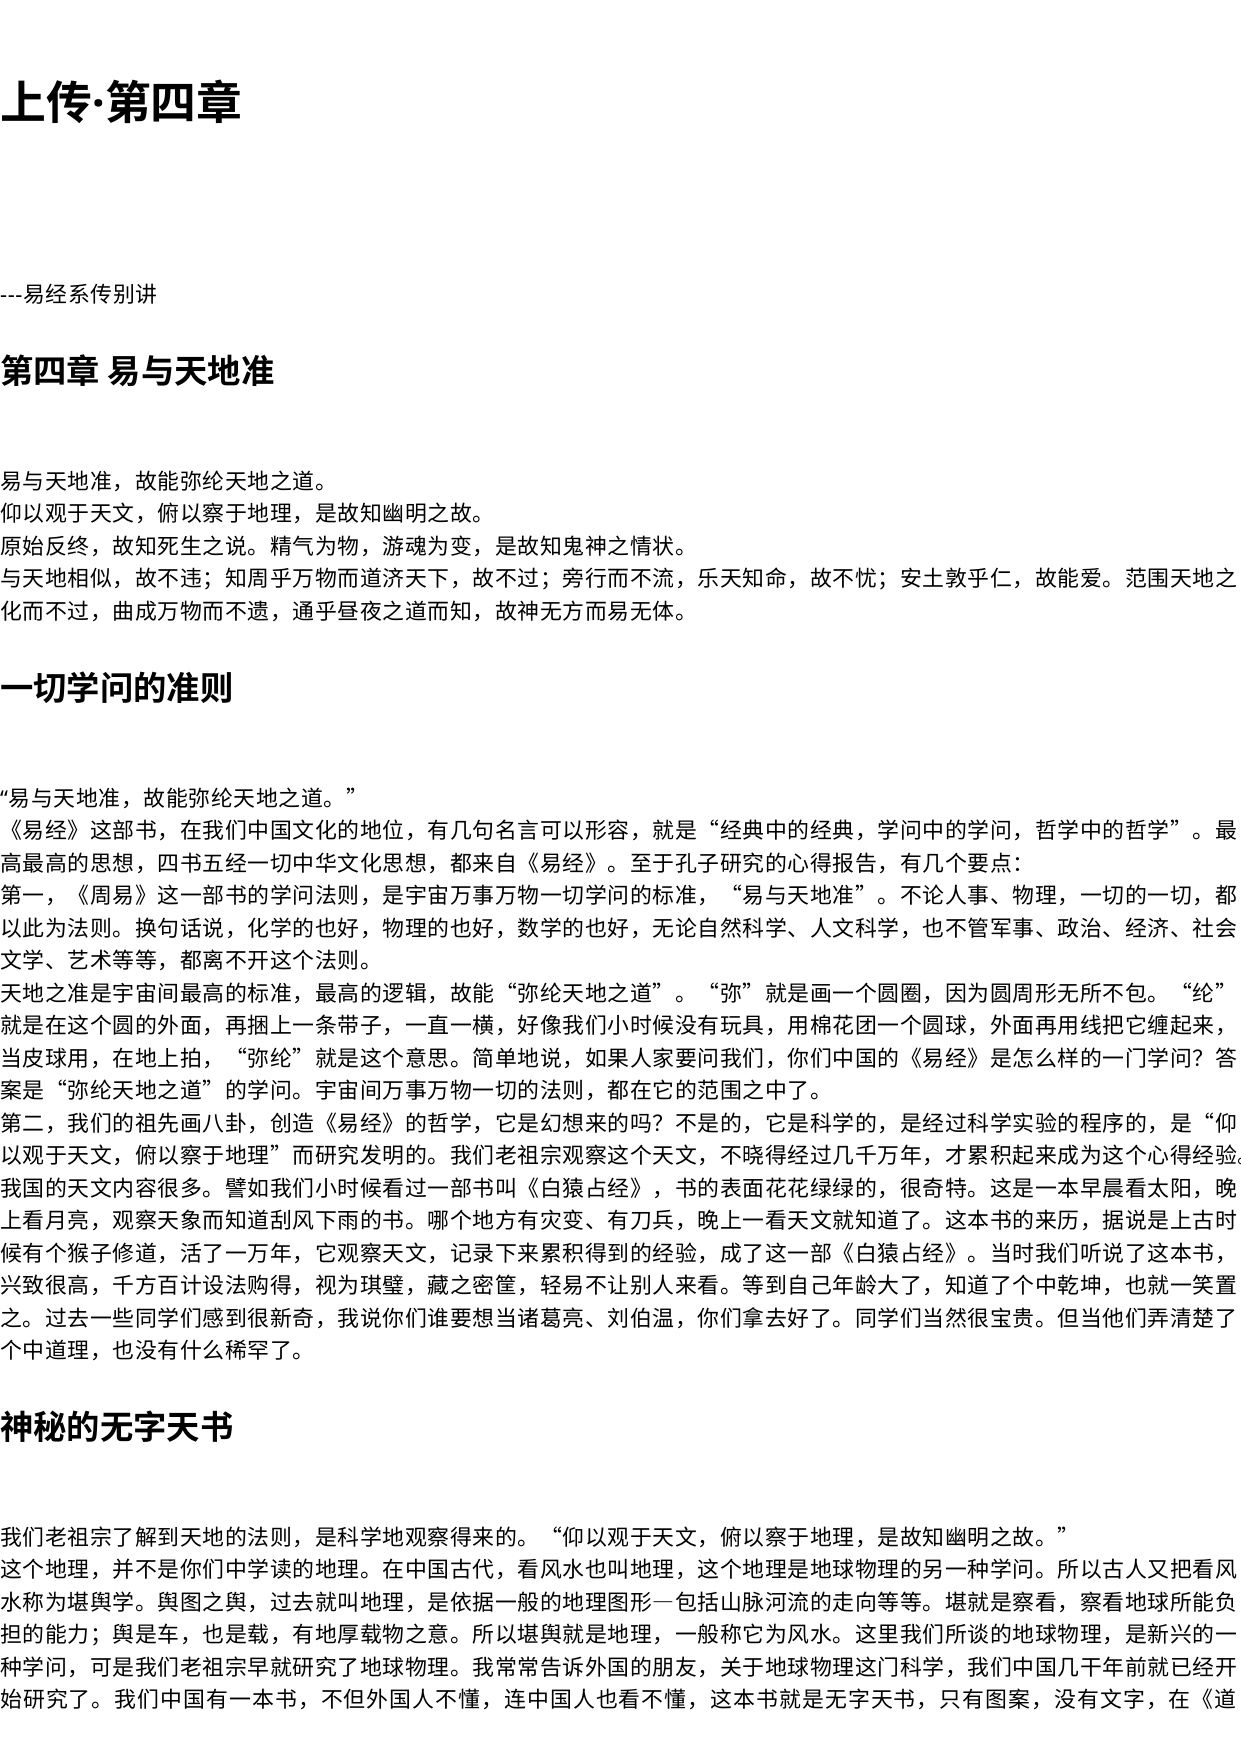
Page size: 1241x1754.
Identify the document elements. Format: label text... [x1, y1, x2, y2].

text “易与天地准，故能弥纶天地之道。” [0, 780, 1240, 813]
text 仰以观于天文，俯以察于地理，是故知幽明之故。 [0, 496, 1240, 528]
text 第二，我们的祖先画八卦，创造《易经》的哲学，它是幻想来的吗？不是的，它是科学的，是经过科学实验的程序的，是“仰以观于天文，俯以察于地理”而研究发明的。我们老祖宗观察这个天文，不晓得经过几千万年，才累积起来成为这个心得经验。 [0, 1105, 1240, 1170]
subtitle 神秘的无字天书 [0, 1392, 1240, 1457]
text 天地之准是宇宙间最高的标准，最高的逻辑，故能“弥纶天地之道”。“弥”就是画一个圆圈，因为圆周形无所不包。“纶”就是在这个圆的外面，再捆上一条带子，一直一横，好像我们小时候没有玩具，用棉花团一个圆球，外面再用线把它缠起来，当皮球用，在地上拍，“弥纶”就是这个意思。简单地说，如果人家要问我们，你们中国的《易经》是怎么样的一门学问？答案是“弥纶天地之道”的学问。宇宙间万事万物一切的法则，都在它的范围之中了。 [0, 975, 1240, 1105]
text 原始反终，故知死生之说。精气为物，游魂为变，是故知鬼神之情状。 [0, 528, 1240, 561]
subtitle 第四章 易与天地准 [0, 336, 1240, 401]
subtitle 上传·第四章 [0, 51, 1240, 149]
text 与天地相似，故不违；知周乎万物而道济天下，故不过；旁行而不流，乐天知命，故不忧；安土敦乎仁，故能爱。范围天地之化而不过，曲成万物而不遗，通乎昼夜之道而知，故神无方而易无体。 [0, 561, 1240, 626]
text 《易经》这部书，在我们中国文化的地位，有几句名言可以形容，就是“经典中的经典，学问中的学问，哲学中的哲学”。最高最高的思想，四书五经一切中华文化思想，都来自《易经》。至于孔子研究的心得报告，有几个要点： [0, 813, 1240, 878]
text ---易经系传别讲 [0, 277, 1240, 309]
text 我国的天文内容很多。譬如我们小时候看过一部书叫《白猿占经》，书的表面花花绿绿的，很奇特。这是一本早晨看太阳，晚上看月亮，观察天象而知道刮风下雨的书。哪个地方有灾变、有刀兵，晚上一看天文就知道了。这本书的来历，据说是上古时候有个猴子修道，活了一万年，它观察天文，记录下来累积得到的经验，成了这一部《白猿占经》。当时我们听说了这本书，兴致很高，千方百计设法购得，视为琪璧，藏之密筐，轻易不让别人来看。等到自己年龄大了，知道了个中乾坤，也就一笑置之。过去一些同学们感到很新奇，我说你们谁要想当诸葛亮、刘伯温，你们拿去好了。同学们当然很宝贵。但当他们弄清楚了个中道理，也没有什么稀罕了。 [0, 1170, 1240, 1365]
subtitle 一切学问的准则 [0, 653, 1240, 718]
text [0, 1552, 1240, 1714]
text 我们老祖宗了解到天地的法则，是科学地观察得来的。“仰以观于天文，俯以察于地理，是故知幽明之故。” [0, 1519, 1240, 1552]
text 易与天地准，故能弥纶天地之道。 [0, 463, 1240, 496]
text 第一，《周易》这一部书的学问法则，是宇宙万事万物一切学问的标准，“易与天地准”。不论人事、物理，一切的一切，都以此为法则。换句话说，化学的也好，物理的也好，数学的也好，无论自然科学、人文科学，也不管军事、政治、经济、社会、文学、艺术等等，都离不开这个法则。 [0, 878, 1240, 975]
